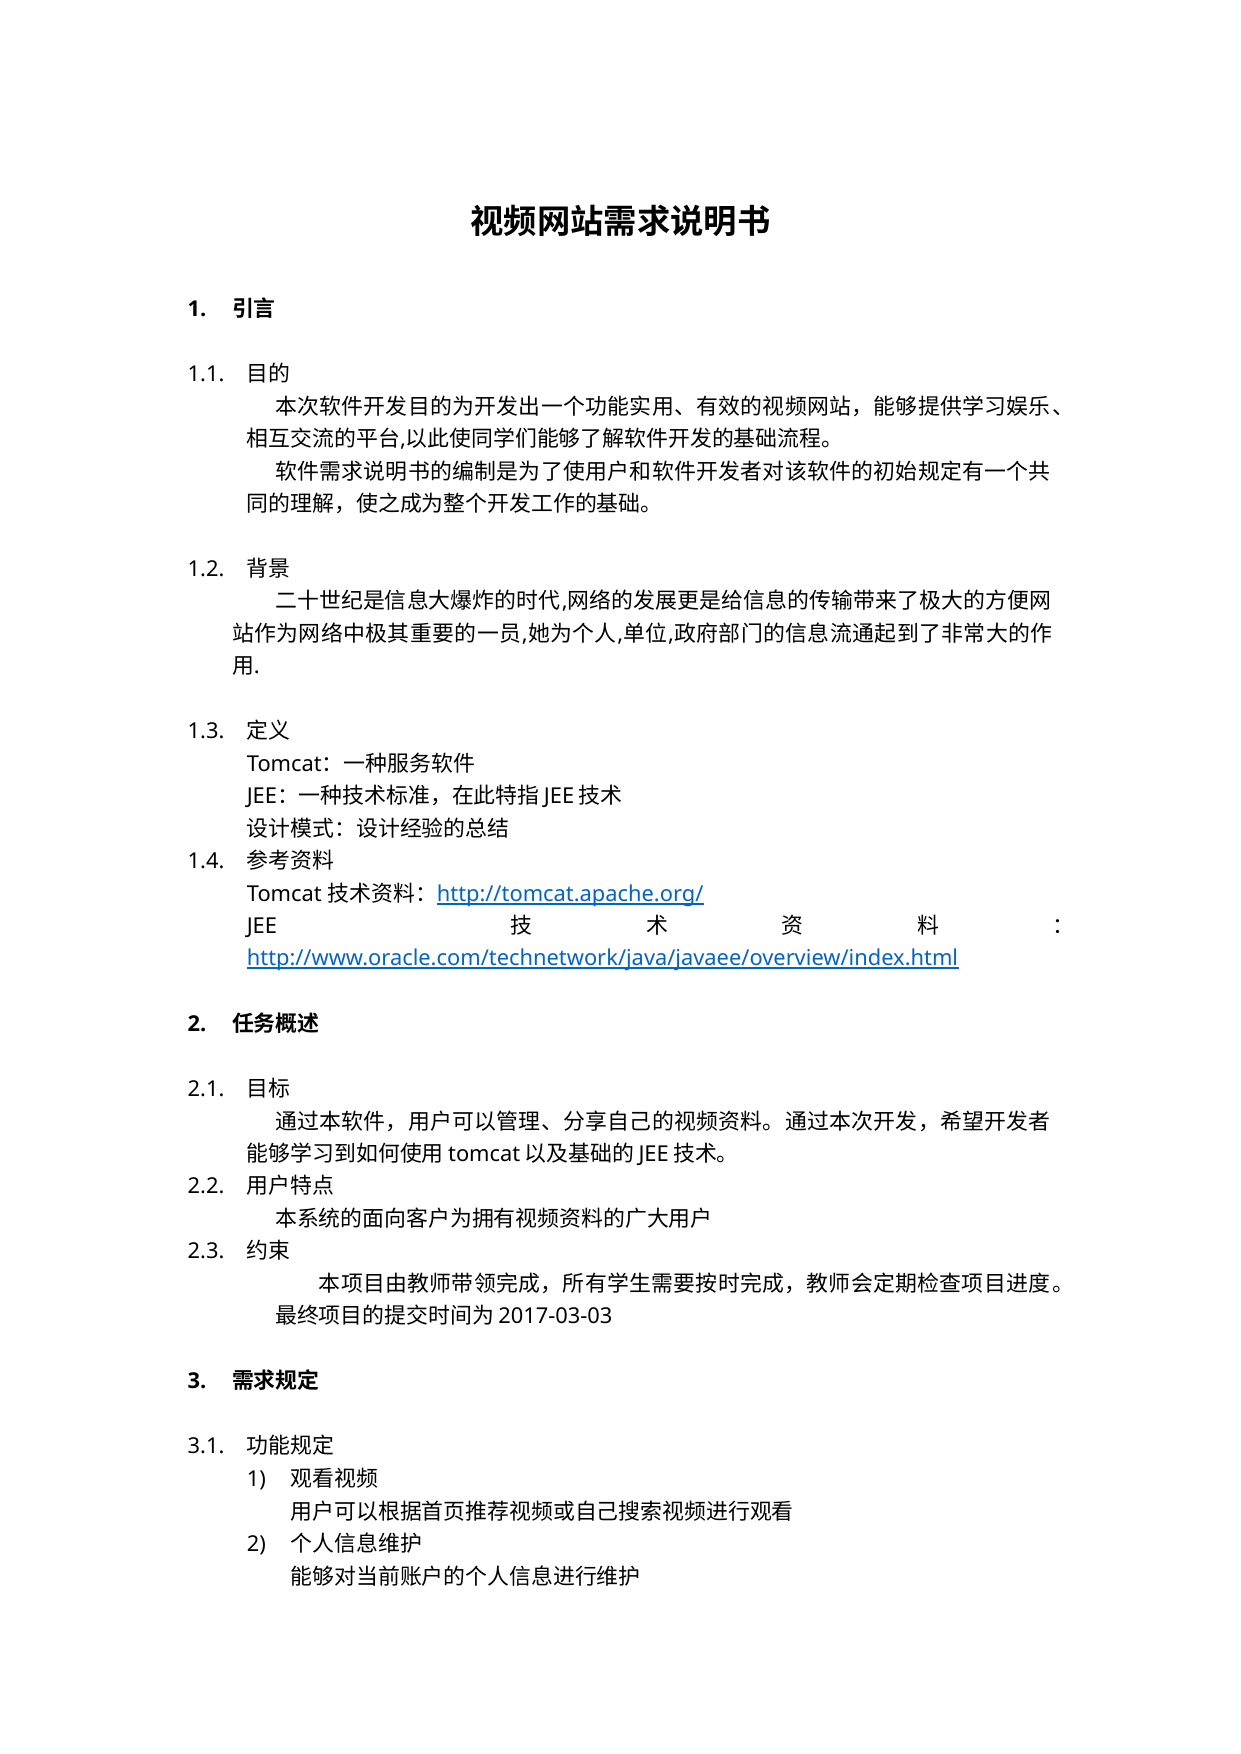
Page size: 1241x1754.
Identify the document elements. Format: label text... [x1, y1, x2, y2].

list JEE 技术资料：http://www.oracle.com/technetwork/java/javaee/overview/index.html [247, 908, 1053, 973]
list 本次软件开发目的为开发出一个功能实用、有效的视频网站，能够提供学习娱乐、相互交流的平台,以此使同学们能够了解软件开发的基础流程。 [247, 388, 1053, 453]
list JEE：一种技术标准，在此特指JEE技术 [247, 778, 1053, 811]
list 任务概述 [187, 1006, 1053, 1038]
title 视频网站需求说明书 [187, 187, 1053, 252]
list 通过本软件，用户可以管理、分享自己的视频资料。通过本次开发，希望开发者能够学习到如何使用tomcat以及基础的JEE技术。 [247, 1103, 1053, 1168]
list 需求规定 [187, 1363, 1053, 1396]
list 目的 [187, 356, 1053, 388]
list 定义 [187, 713, 1053, 746]
list 约束 [187, 1233, 1053, 1266]
list 个人信息维护 [247, 1526, 1053, 1558]
list Tomcat：一种服务软件 [247, 746, 1053, 778]
list 背景 [187, 551, 1053, 583]
list 用户特点 [187, 1168, 1053, 1201]
list 观看视频 [247, 1461, 1053, 1493]
list 软件需求说明书的编制是为了使用户和软件开发者对该软件的初始规定有一个共同的理解，使之成为整个开发工作的基础。 [247, 453, 1053, 518]
list 用户可以根据首页推荐视频或自己搜索视频进行观看 [290, 1493, 1053, 1526]
list 设计模式：设计经验的总结 [247, 811, 1053, 843]
list 功能规定 [187, 1428, 1053, 1461]
list 参考资料 [187, 843, 1053, 876]
list 引言 [187, 291, 1053, 323]
list 本系统的面向客户为拥有视频资料的广大用户 [275, 1201, 1053, 1233]
list 二十世纪是信息大爆炸的时代,网络的发展更是给信息的传输带来了极大的方便网站作为网络中极其重要的一员,她为个人,单位,政府部门的信息流通起到了非常大的作用. [232, 583, 1053, 681]
list 目标 [187, 1071, 1053, 1103]
list 本项目由教师带领完成，所有学生需要按时完成，教师会定期检查项目进度。最终项目的提交时间为2017-03-03 [275, 1266, 1053, 1331]
list 能够对当前账户的个人信息进行维护 [290, 1558, 1053, 1591]
list Tomcat 技术资料：http://tomcat.apache.org/ [247, 876, 1053, 908]
